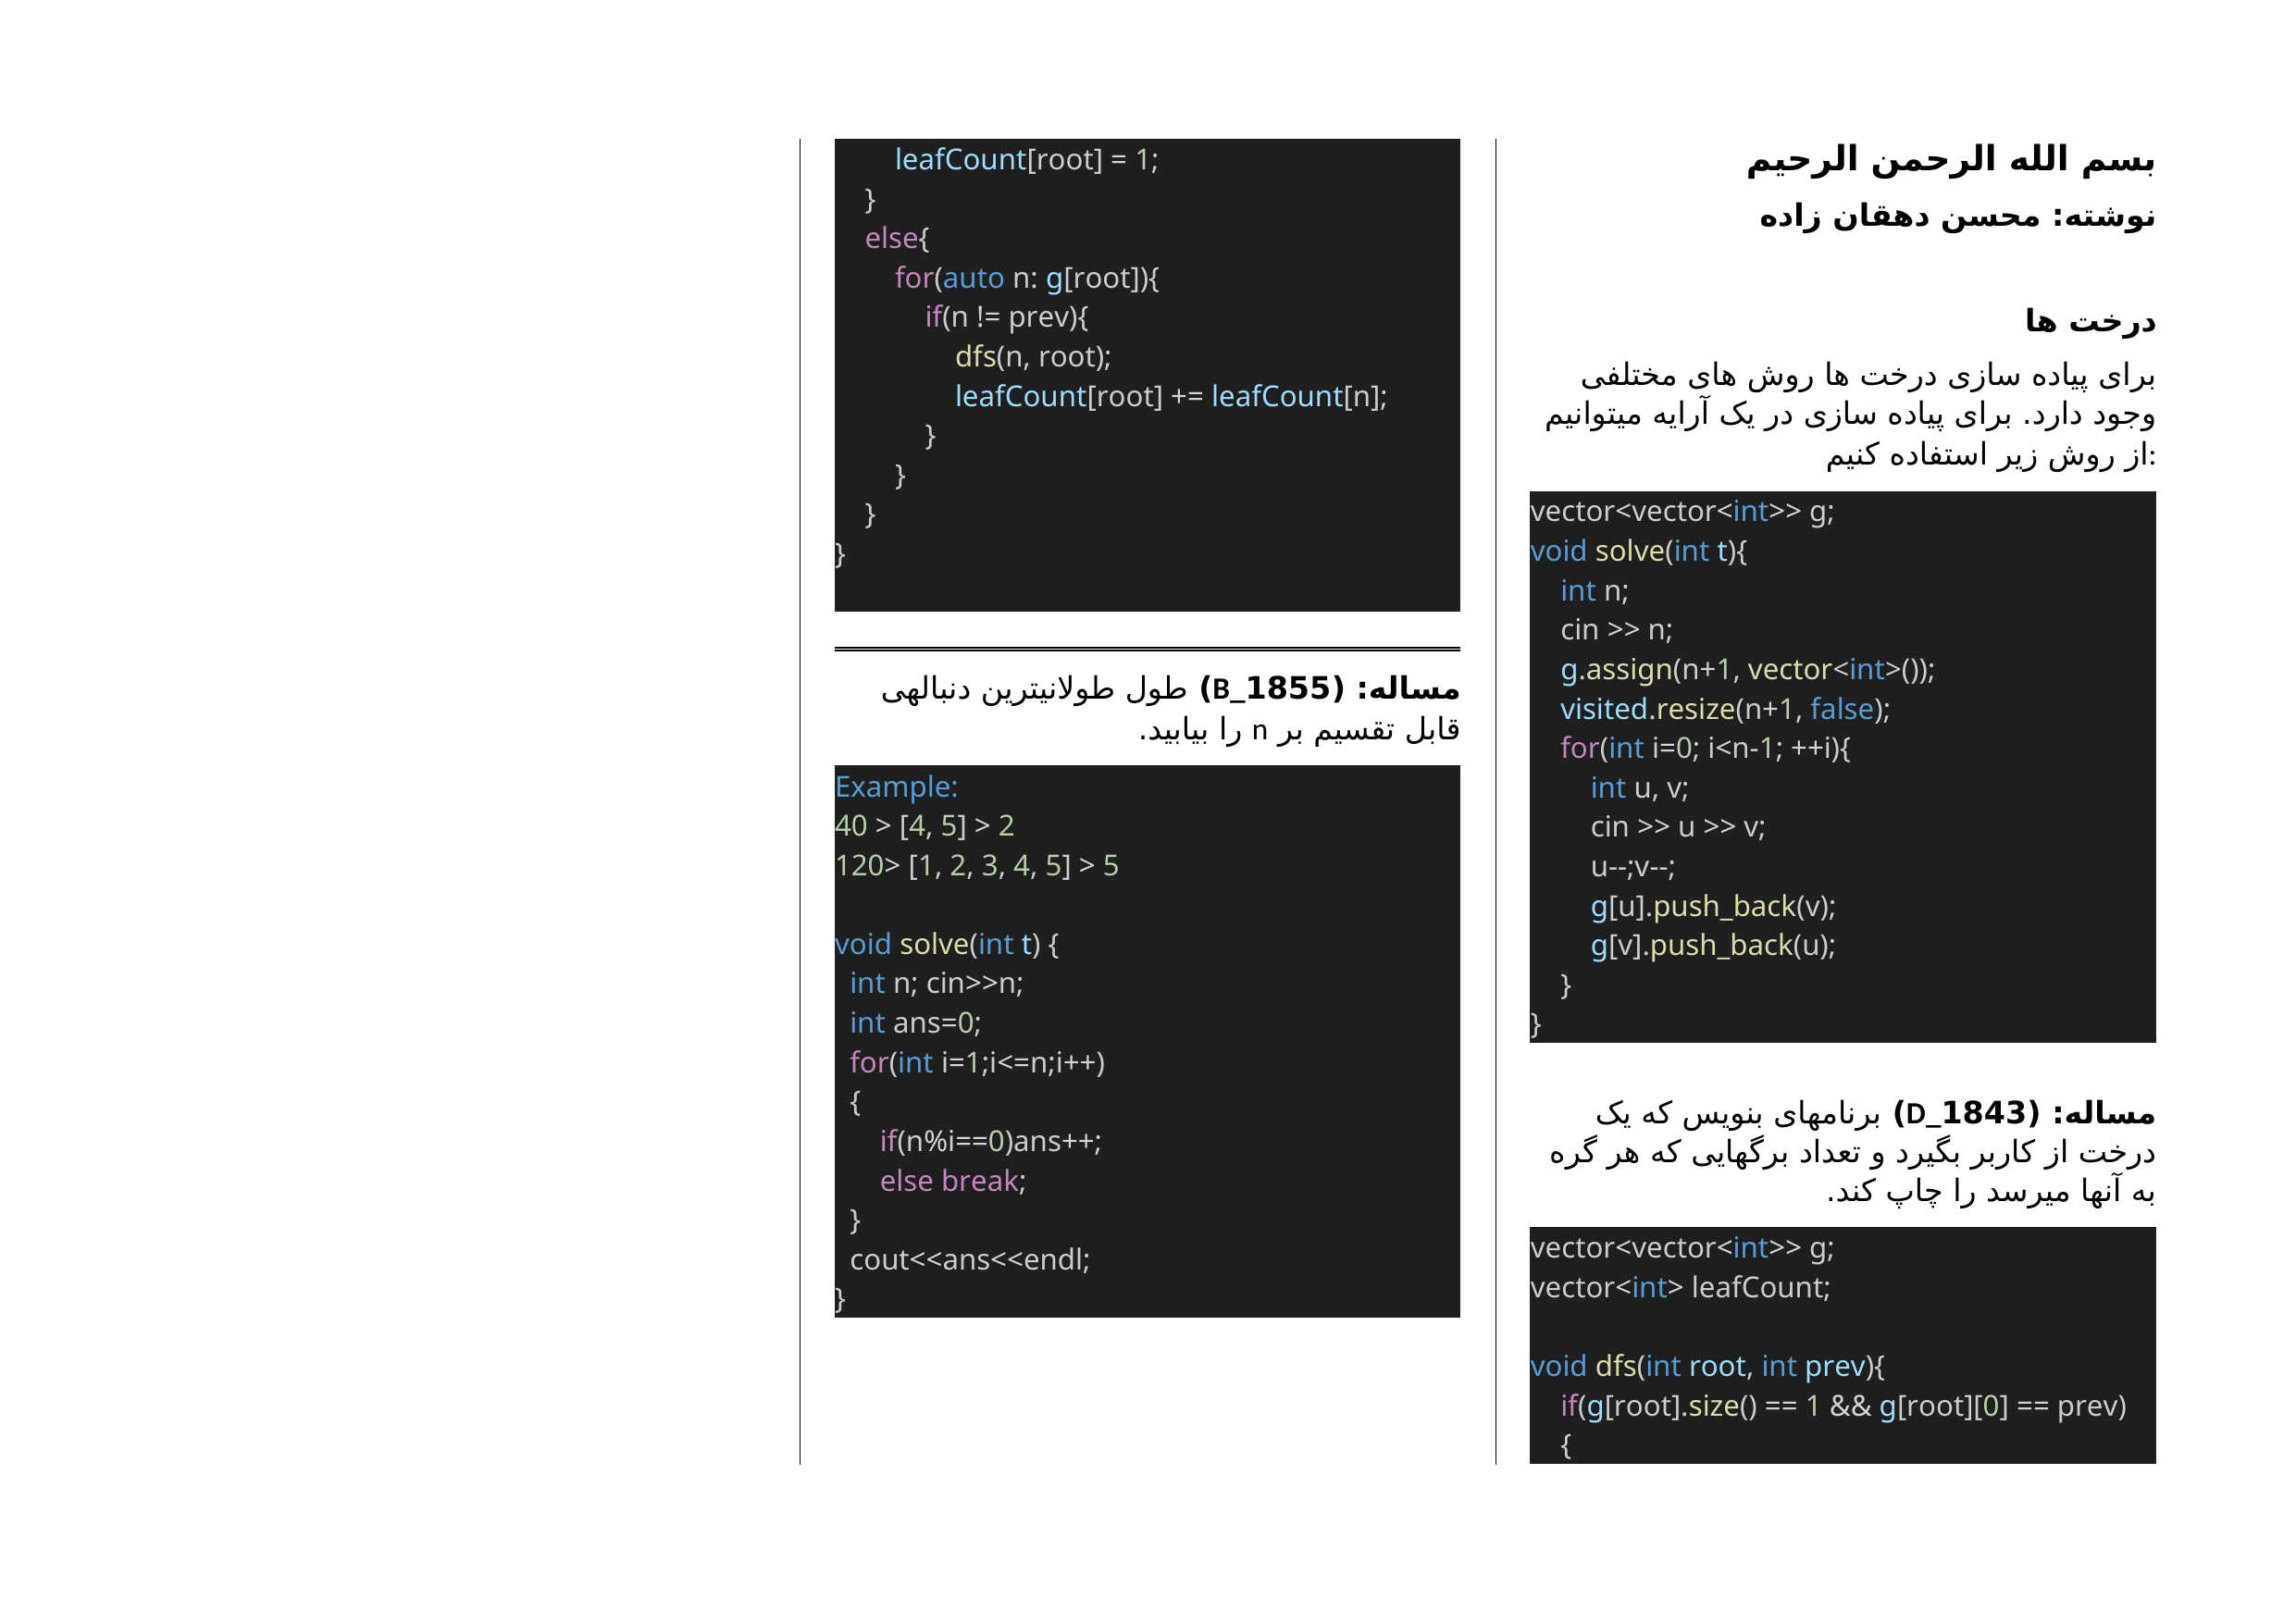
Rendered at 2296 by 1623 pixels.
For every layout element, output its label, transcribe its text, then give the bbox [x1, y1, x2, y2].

text { [835, 1081, 1460, 1121]
text } [835, 493, 1460, 533]
text for(int i=0; i<n-1; ++i){ [1530, 727, 2156, 767]
text cout<<ans<<endl; [835, 1239, 1460, 1278]
text int n; [1530, 570, 2156, 609]
text if(g[root].size() == 1 && g[root][0] == prev) [1530, 1385, 2156, 1424]
text Example: [835, 765, 1460, 805]
text vector<vector<int>> g; [1530, 491, 2156, 530]
text g.assign(n+1, vector<int>()); [1530, 649, 2156, 688]
text int u, v; [1530, 767, 2156, 806]
text void solve(int t){ [1530, 530, 2156, 570]
text } [835, 1199, 1460, 1239]
text 40 > [4, 5] > 2 [835, 805, 1460, 845]
text if(n%i==0)ans++; [835, 1121, 1460, 1159]
text visited.resize(n+1, false); [1530, 688, 2156, 727]
text else{ [835, 217, 1460, 257]
text } [835, 415, 1460, 454]
text 120> [1, 2, 3, 4, 5] > 5 [835, 845, 1460, 884]
text } [835, 533, 1460, 573]
text } [835, 179, 1460, 217]
text void dfs(int root, int prev){ [1530, 1345, 2156, 1385]
text } [835, 1278, 1460, 1318]
text g[v].push_back(u); [1530, 924, 2156, 964]
text مساله: (1855_B) طول طولانیترین دنبالهی قابل تقسیم بر n را بیابید. [835, 669, 1460, 748]
text leafCount[root] += leafCount[n]; [835, 376, 1460, 415]
text vector<vector<int>> g; [1530, 1227, 2156, 1267]
text g[u].push_back(v); [1530, 886, 2156, 924]
text cin >> n; [1530, 609, 2156, 649]
text { [1530, 1424, 2156, 1464]
text } [1530, 1003, 2156, 1043]
text نوشته: محسن دهقان زاده [1530, 198, 2156, 234]
text درخت ها [1530, 303, 2156, 339]
text leafCount[root] = 1; [835, 139, 1460, 179]
text for(int i=1;i<=n;i++) [835, 1042, 1460, 1081]
text if(n != prev){ [835, 296, 1460, 336]
text } [1530, 964, 2156, 1003]
text cin >> u >> v; [1530, 806, 2156, 846]
text else break; [835, 1159, 1460, 1199]
text int n; cin>>n; [835, 963, 1460, 1002]
text dfs(n, root); [835, 336, 1460, 376]
text for(auto n: g[root]){ [835, 257, 1460, 296]
text برای پیاده سازی درخت ها روش های مختلفی وجود دارد. برای پیاده سازی در یک آرایه میتوانیم از روش زیر استفاده کنیم: [1530, 357, 2156, 473]
text vector<int> leafCount; [1530, 1267, 2156, 1306]
text بسم الله الرحمن الرحیم [1530, 139, 2156, 180]
text void solve(int t) { [835, 923, 1460, 963]
text مساله: (1843_D) برنامهای بنویس که یک درخت از کاربر بگیرد و تعداد برگهایی که هر گره به آنها میرسد را چاپ کند. [1530, 1094, 2156, 1209]
text u--;v--; [1530, 846, 2156, 886]
text } [835, 454, 1460, 493]
text int ans=0; [835, 1002, 1460, 1042]
